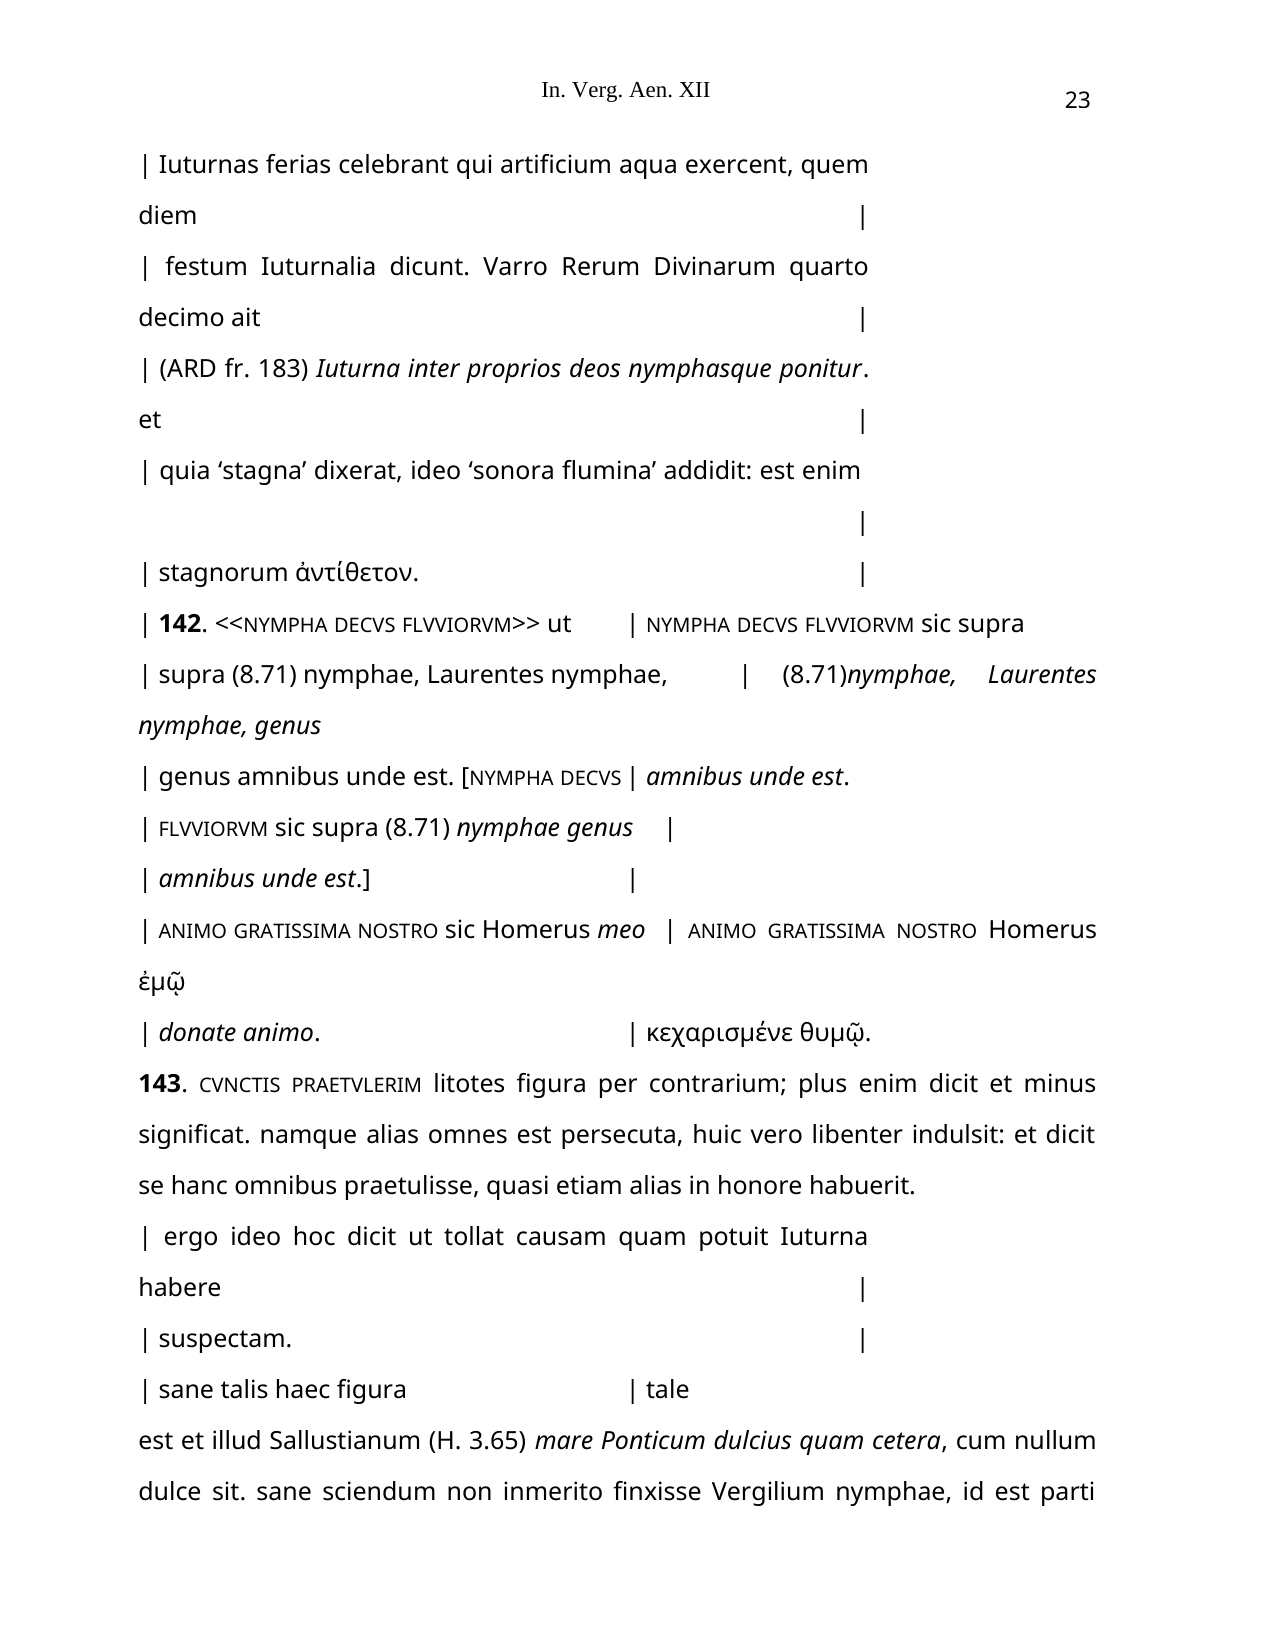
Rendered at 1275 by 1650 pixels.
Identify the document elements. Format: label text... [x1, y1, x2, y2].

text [138, 1422, 1097, 1508]
text | Iuturnas ferias celebrant qui artificium aqua exercent, quem diem | [138, 146, 869, 232]
text | 142. <<nympha decvs flvviorvm>> ut | nympha decvs flvviorvm sic supra [138, 606, 1097, 640]
text | flvviorvm sic supra (8.71) nymphae genus | [138, 810, 1097, 844]
text | stagnorum ἀντίθετον. | [138, 555, 869, 589]
text | supra (8.71) nymphae, Laurentes nymphae, | (8.71)nymphae, Laurentes nymphae, genus [138, 657, 1097, 742]
text | quia ‘stagna’ dixerat, ideo ‘sonora flumina’ addidit: est enim | [138, 453, 869, 538]
text | sane talis haec figura | tale [138, 1371, 1097, 1406]
text | (ARD fr. 183) Iuturna inter proprios deos nymphasque ponitur. et | [138, 351, 869, 436]
text | genus amnibus unde est. [nympha decvs | amnibus unde est. [138, 759, 1097, 793]
text | amnibus unde est.] | [138, 861, 1097, 895]
text | suspectam. | [138, 1320, 869, 1354]
text 143. cvnctis praetvlerim litotes figura per contrarium; plus enim dicit et minus significat. namque alias omnes est persecuta, huic vero libenter indulsit: et dicit se hanc omnibus praetulisse, quasi etiam alias in honore habuerit. [138, 1065, 1097, 1201]
text | ergo ideo hoc dicit ut tollat causam quam potuit Iuturna habere | [138, 1218, 869, 1303]
text | animo gratissima nostro sic Homerus meo | animo gratissima nostro Homerus ἐµῷ [138, 912, 1097, 997]
text | festum Iuturnalia dicunt. Varro Rerum Divinarum quarto decimo ait | [138, 248, 869, 334]
text | donate animo. | κεχαρισµένε θυµῷ. [138, 1014, 1097, 1048]
